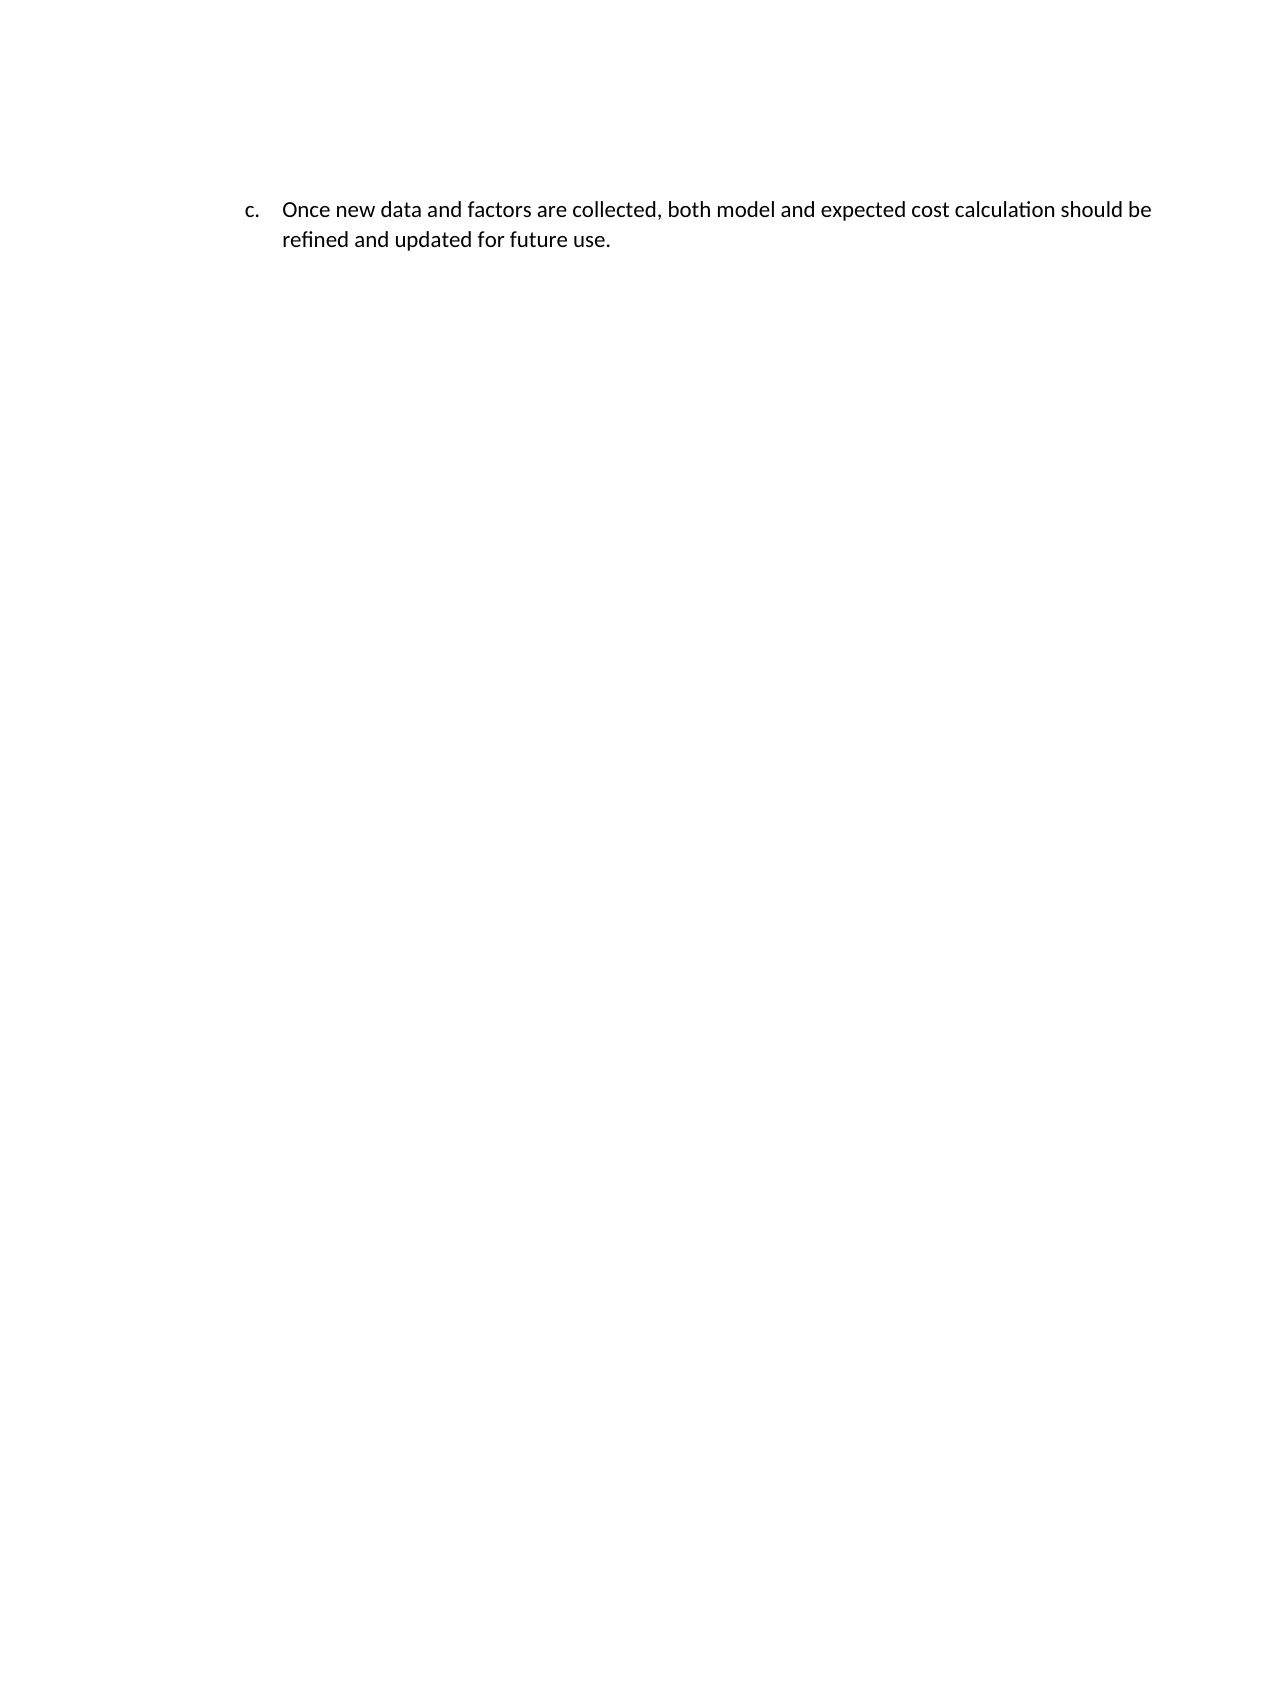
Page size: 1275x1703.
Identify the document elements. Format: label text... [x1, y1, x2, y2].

list Once new data and factors are collected, both model and expected cost calculation should be refined and updated for future use. [244, 195, 1157, 254]
